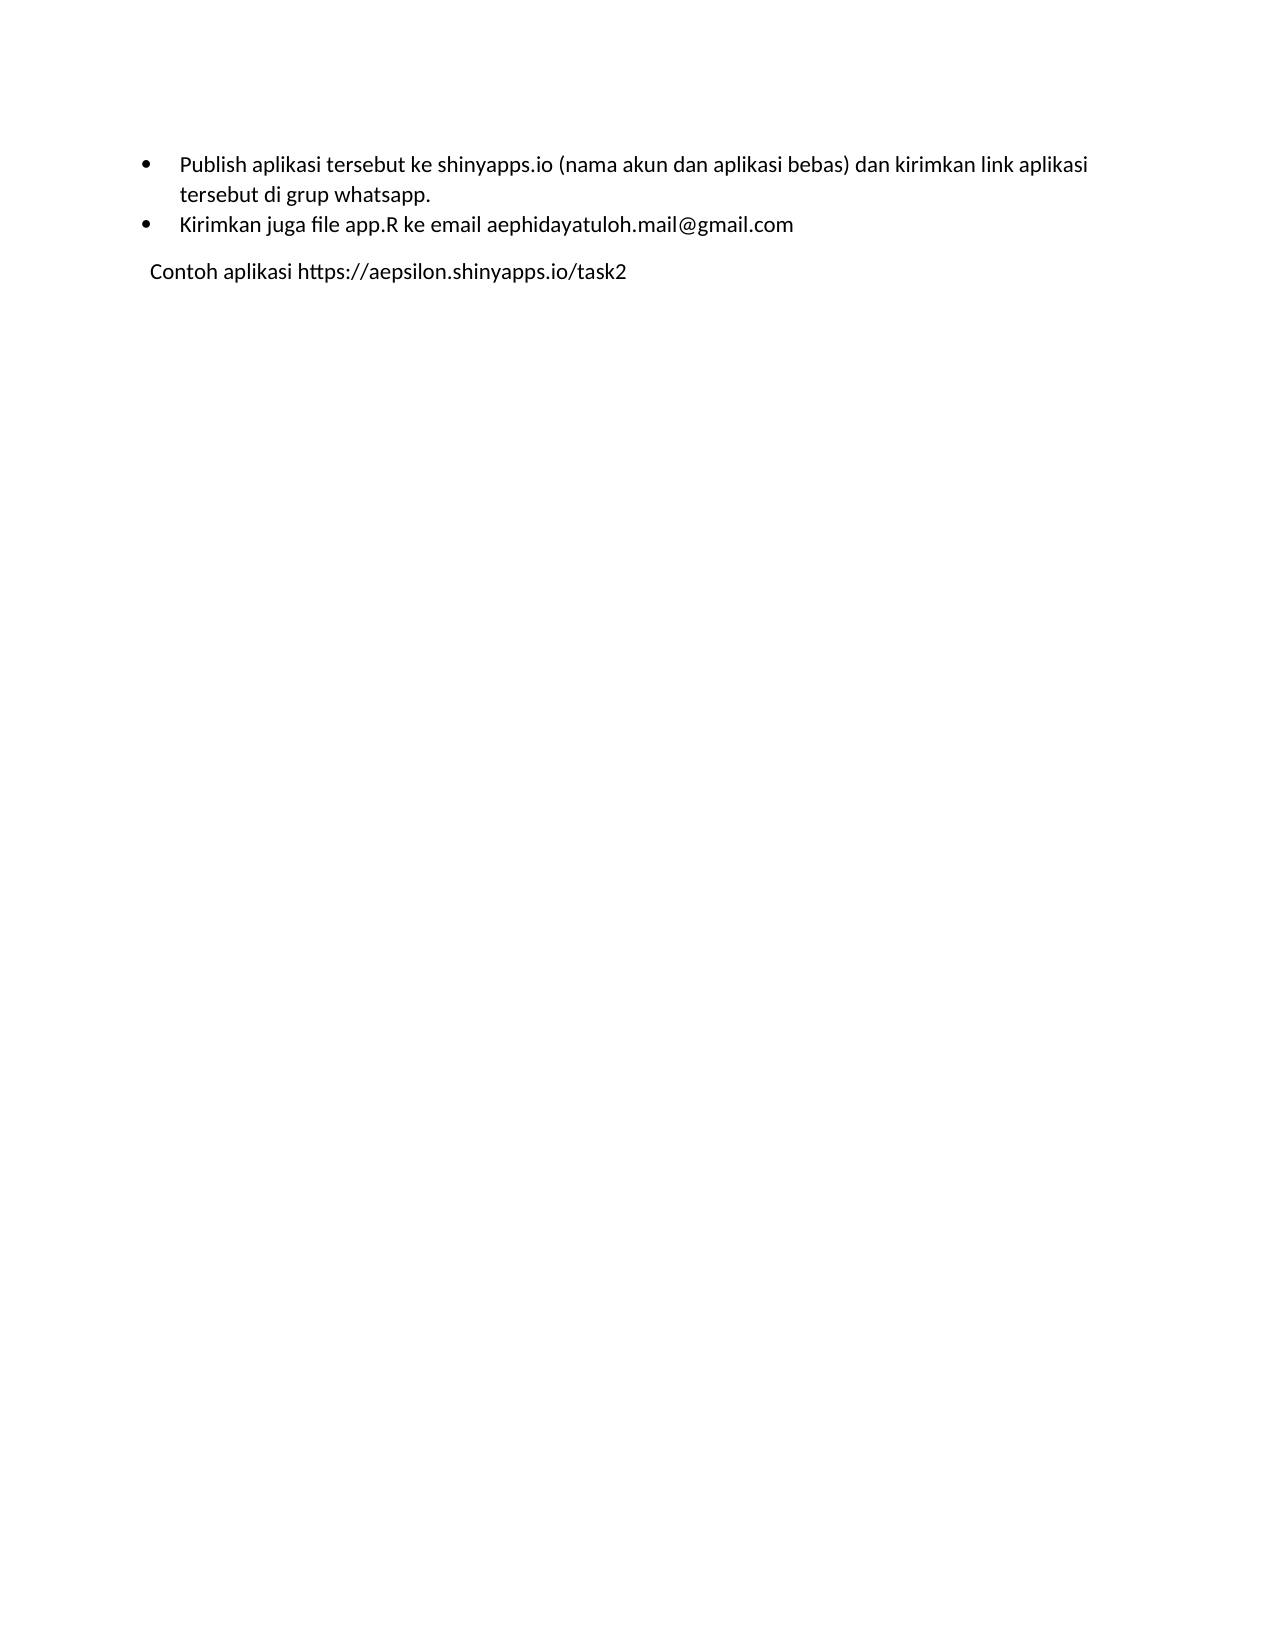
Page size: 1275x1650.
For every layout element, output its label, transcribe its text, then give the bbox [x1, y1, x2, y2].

text Contoh aplikasi https://aepsilon.shinyapps.io/task2 [150, 257, 1125, 285]
list Kirimkan juga file app.R ke email aephidayatuloh.mail@gmail.com [142, 210, 1125, 238]
list Publish aplikasi tersebut ke shinyapps.io (nama akun dan aplikasi bebas) dan kirimkan link aplikasi tersebut di grup whatsapp. [142, 150, 1125, 208]
